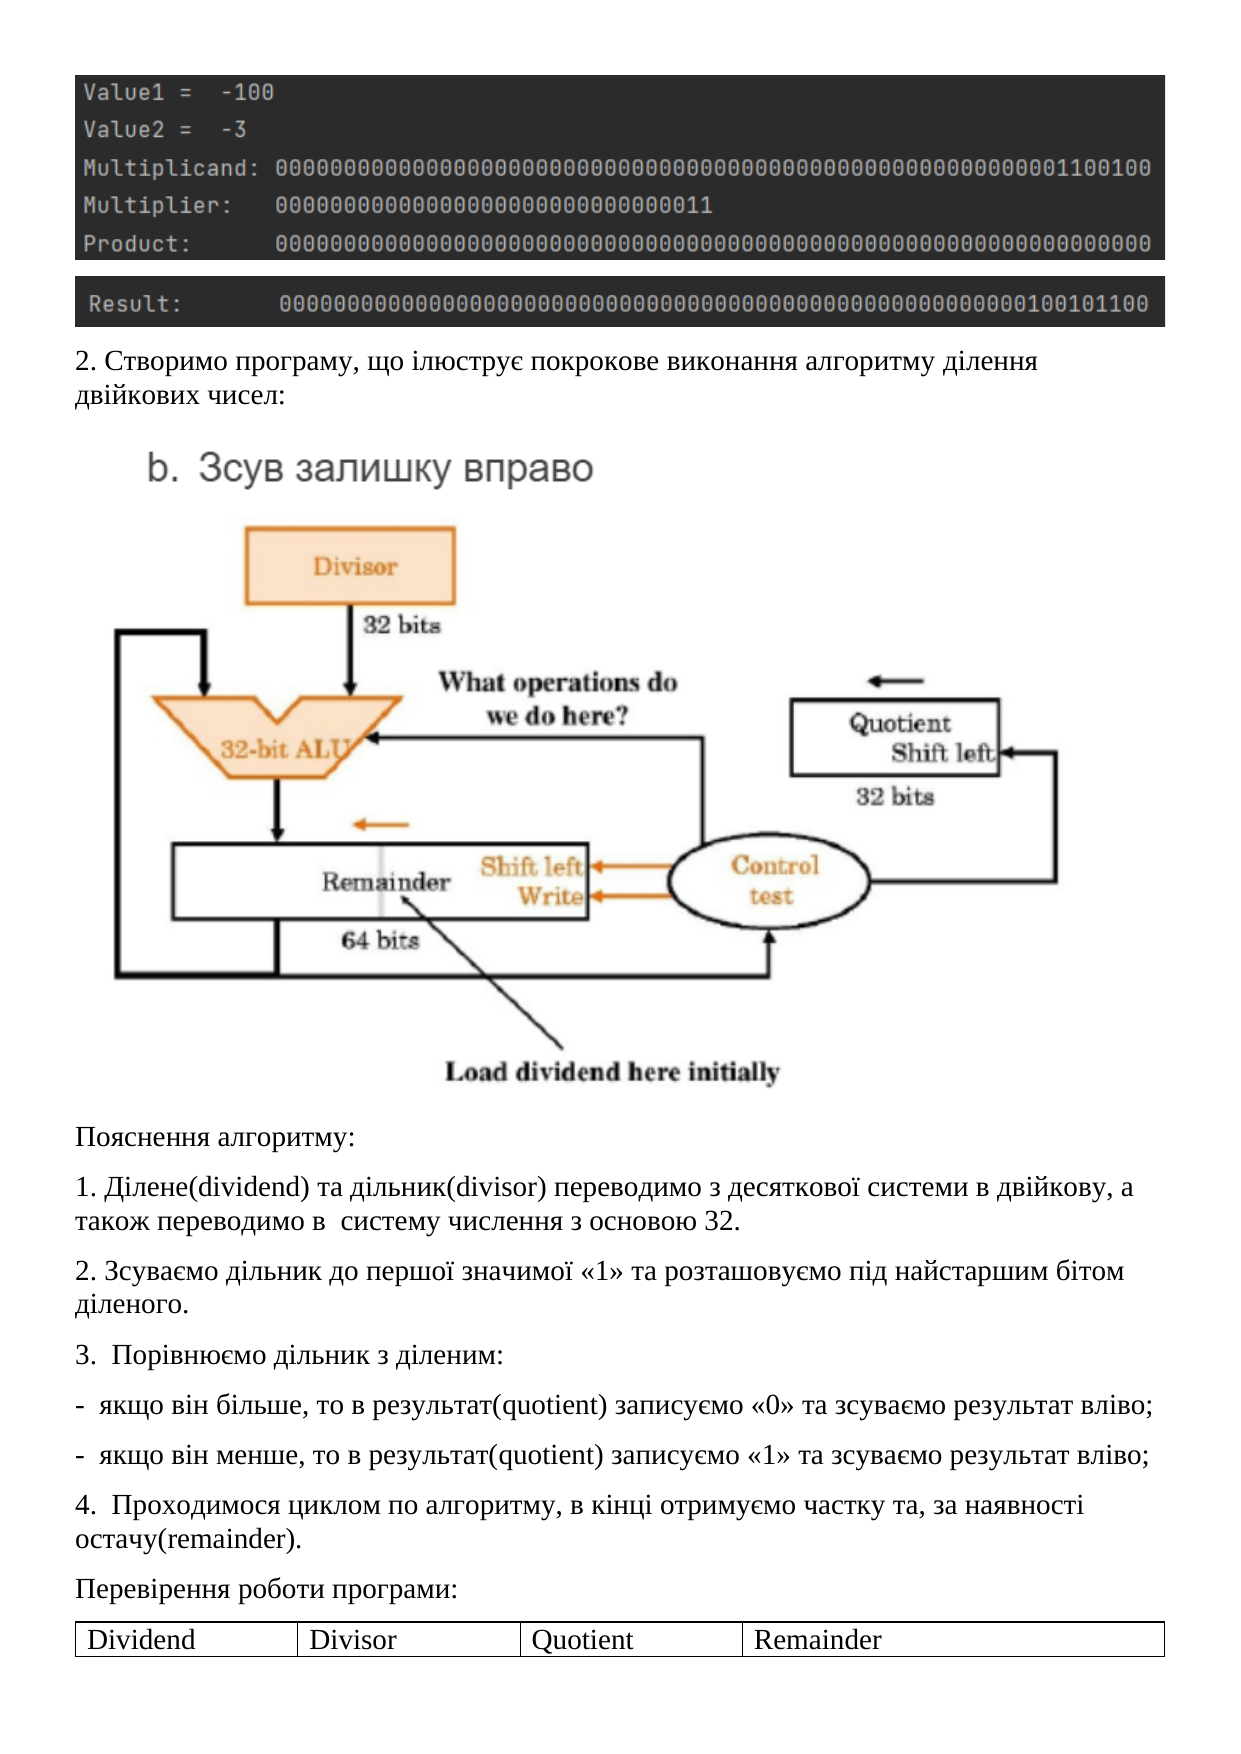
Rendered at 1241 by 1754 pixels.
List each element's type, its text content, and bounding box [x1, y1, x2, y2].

text Пояснення алгоритму: [75, 1119, 1165, 1153]
table_header Divisor [298, 1623, 520, 1656]
text Перевірення роботи програми: [75, 1571, 1165, 1605]
picture [75, 276, 1166, 327]
text 4. Проходимося циклом по алгоритму, в кінці отримуємо частку та, за наявності остачу(remainder). [75, 1487, 1165, 1554]
picture [75, 427, 1116, 1103]
table_header Dividend [76, 1623, 297, 1656]
text 3. Порівнюємо дільник з діленим: [75, 1337, 1165, 1370]
text 1. Ділене(dividend) та дільник(divisor) переводимо з десяткової системи в двійкову, а також переводимо в систему числення з основою 32. [75, 1169, 1165, 1236]
table_header Remainder [743, 1623, 1164, 1656]
picture [75, 75, 1166, 260]
text 2. Зсуваємо дільник до першої значимої «1» та розташовуємо під найстаршим бітом діленого. [75, 1253, 1165, 1320]
text 2. Створимо програму, що ілюструє покрокове виконання алгоритму ділення двійкових чисел: [75, 343, 1165, 411]
text - якщо він менше, то в результат(quotient) записуємо «1» та зсуваємо результат вліво; [75, 1437, 1165, 1471]
text - якщо він більше, то в результат(quotient) записуємо «0» та зсуваємо результат вліво; [75, 1387, 1165, 1421]
table_header Quotient [521, 1623, 742, 1656]
